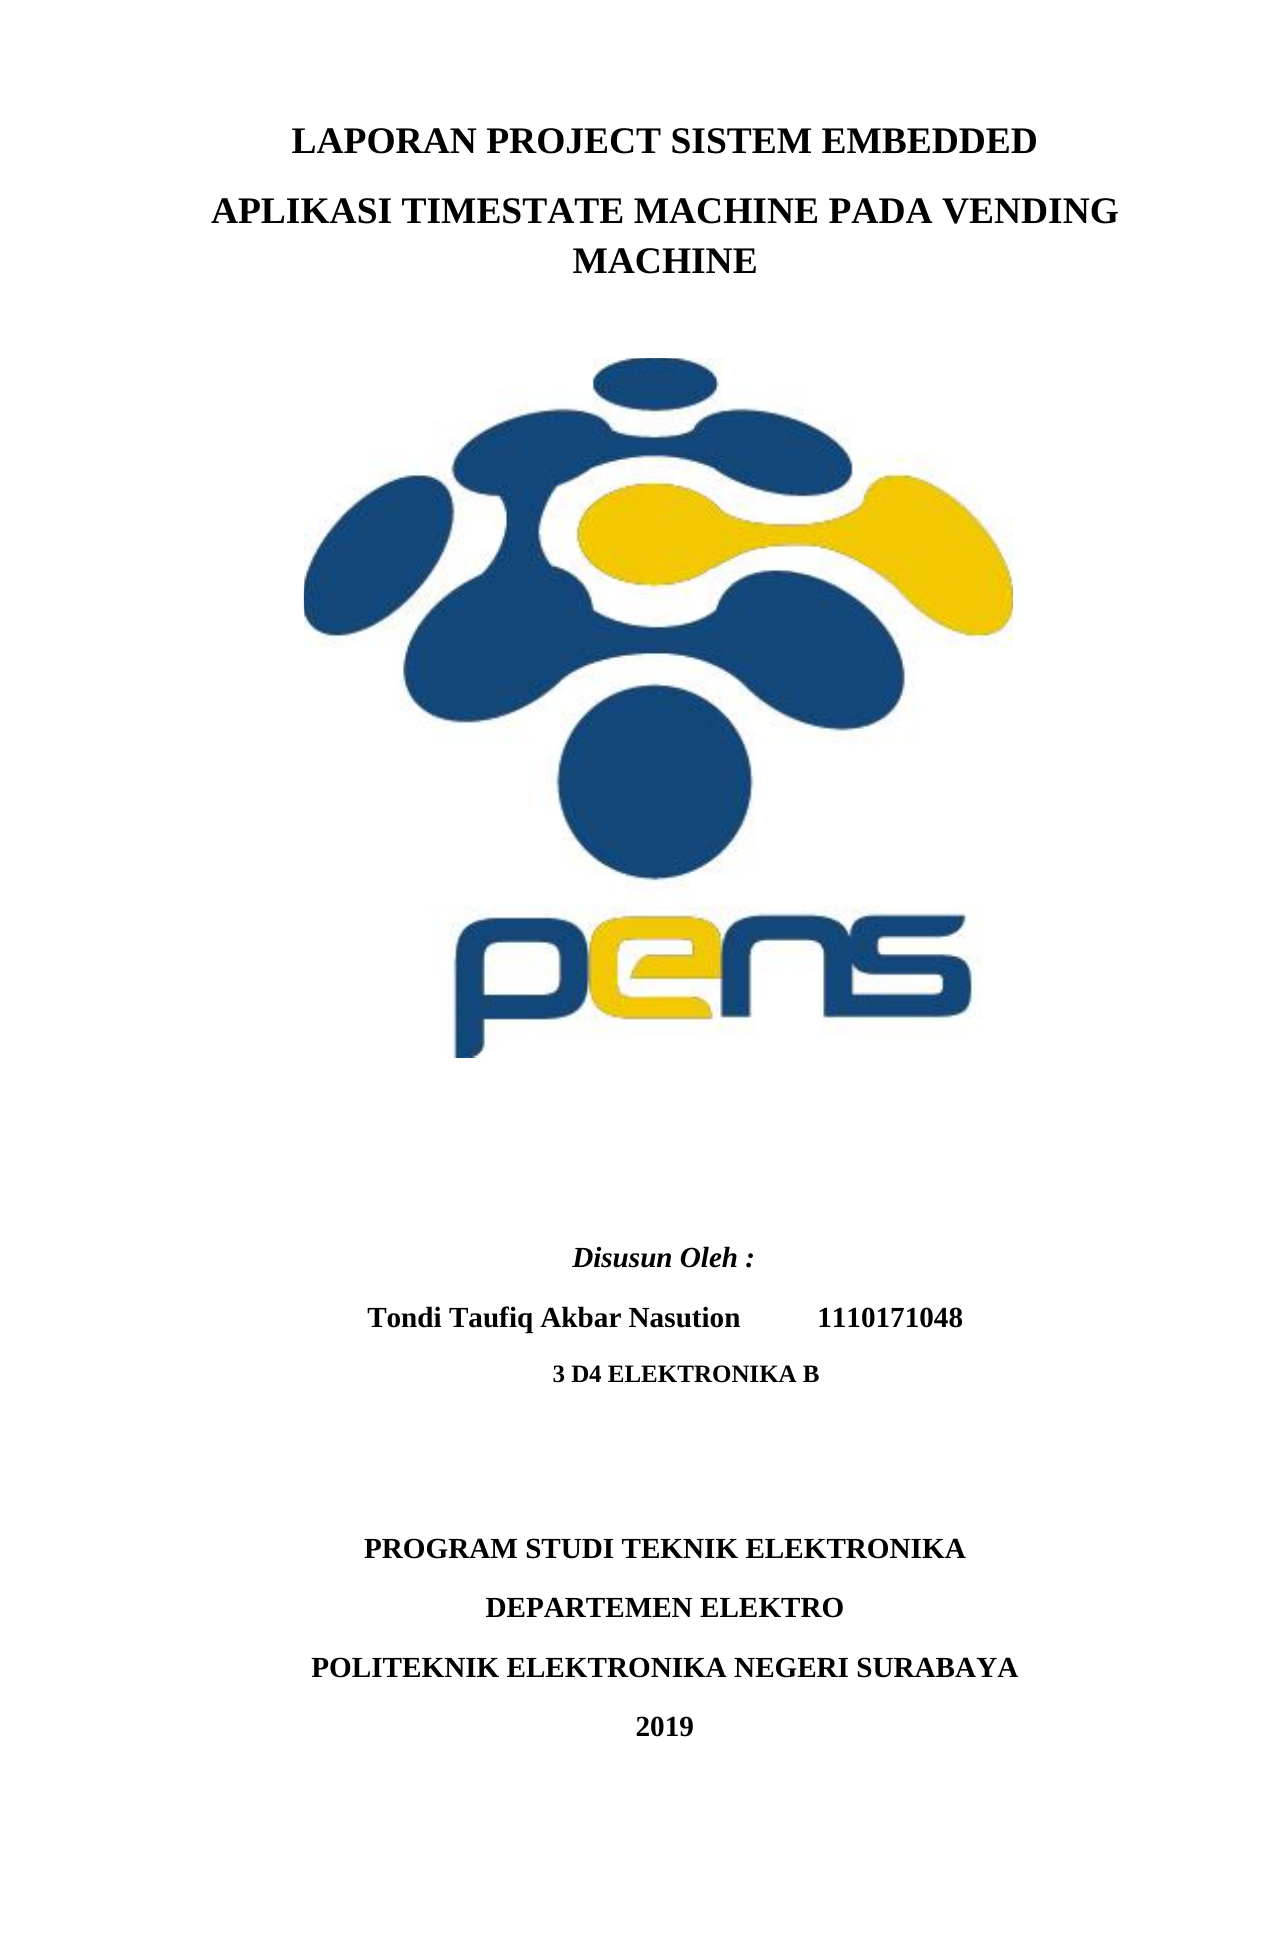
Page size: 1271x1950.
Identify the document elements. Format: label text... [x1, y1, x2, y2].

text PROGRAM STUDI TEKNIK ELEKTRONIKA [177, 1531, 1153, 1564]
text DEPARTEMEN ELEKTRO [177, 1590, 1153, 1624]
text LAPORAN PROJECT SISTEM EMBEDDED [177, 118, 1153, 161]
text APLIKASI TIMESTATE MACHINE PADA VENDING MACHINE [177, 188, 1153, 281]
text Disusun Oleh : [177, 1241, 1153, 1274]
picture [303, 358, 1013, 1058]
text 2019 [177, 1709, 1153, 1743]
text Tondi Taufiq Akbar Nasution 1110171048 [177, 1300, 1153, 1333]
text 3 D4 ELEKTRONIKA B [177, 1359, 1153, 1388]
text POLITEKNIK ELEKTRONIKA NEGERI SURABAYA [177, 1650, 1153, 1683]
